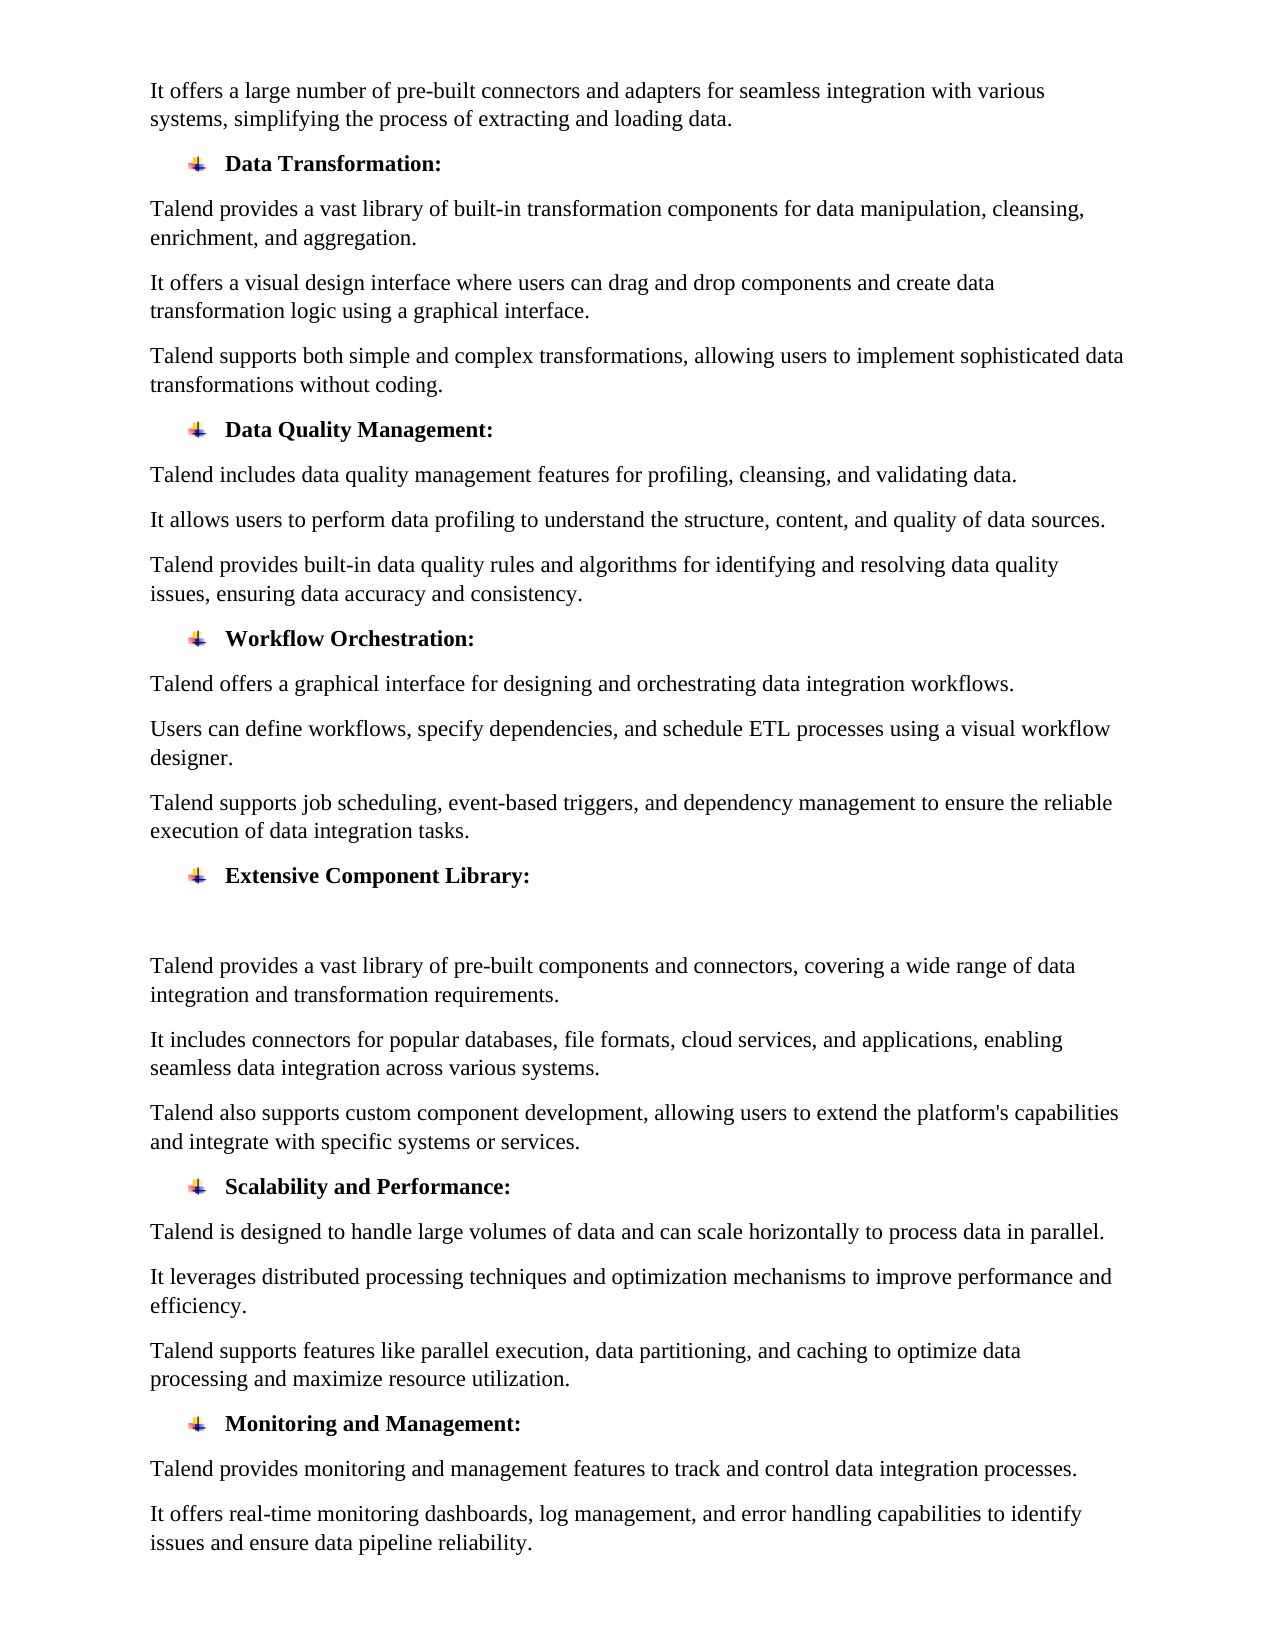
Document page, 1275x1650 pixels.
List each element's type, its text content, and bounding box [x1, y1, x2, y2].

text Talend provides monitoring and management features to track and control data integration processes. [150, 1455, 1125, 1482]
list Monitoring and Management: [187, 1410, 1125, 1437]
text Talend provides a vast library of built-in transformation components for data manipulation, cleansing, enrichment, and aggregation. [150, 195, 1125, 250]
picture [188, 629, 206, 647]
text It leverages distributed processing techniques and optimization mechanisms to improve performance and efficiency. [150, 1263, 1125, 1318]
list Data Transformation: [187, 150, 1125, 177]
text It offers real-time monitoring dashboards, log management, and error handling capabilities to identify issues and ensure data pipeline reliability. [150, 1501, 1125, 1555]
text Talend also supports custom component development, allowing users to extend the platform's capabilities and integrate with specific systems or services. [150, 1099, 1125, 1154]
text It allows users to perform data profiling to understand the structure, content, and quality of data sources. [150, 506, 1125, 533]
list Workflow Orchestration: [187, 625, 1125, 651]
text It offers a visual design interface where users can drag and drop components and create data transformation logic using a graphical interface. [150, 269, 1125, 324]
text It includes connectors for popular databases, file formats, cloud services, and applications, enabling seamless data integration across various systems. [150, 1026, 1125, 1081]
text Users can define workflows, specify dependencies, and schedule ETL processes using a visual workflow designer. [150, 715, 1125, 770]
text Talend supports job scheduling, event-based triggers, and dependency management to ensure the reliable execution of data integration tasks. [150, 789, 1125, 843]
list Extensive Component Library: [187, 862, 1125, 888]
picture [188, 1177, 206, 1195]
text Talend supports both simple and complex transformations, allowing users to implement sophisticated data transformations without coding. [150, 342, 1125, 397]
picture [188, 420, 206, 438]
text Talend is designed to handle large volumes of data and can scale horizontally to process data in parallel. [150, 1218, 1125, 1244]
picture [188, 866, 206, 884]
text Talend includes data quality management features for profiling, cleansing, and validating data. [150, 461, 1125, 487]
picture [188, 155, 206, 172]
text Talend supports features like parallel execution, data partitioning, and caching to optimize data processing and maximize resource utilization. [150, 1337, 1125, 1392]
list Data Quality Management: [187, 416, 1125, 442]
text It offers a large number of pre-built connectors and adapters for seamless integration with various systems, simplifying the process of extracting and loading data. [150, 77, 1125, 132]
list Scalability and Performance: [187, 1173, 1125, 1199]
text Talend provides a vast library of pre-built components and connectors, covering a wide range of data integration and transformation requirements. [150, 952, 1125, 1007]
picture [188, 1415, 206, 1432]
text Talend provides built-in data quality rules and algorithms for identifying and resolving data quality issues, ensuring data accuracy and consistency. [150, 551, 1125, 606]
text Talend offers a graphical interface for designing and orchestrating data integration workflows. [150, 670, 1125, 696]
